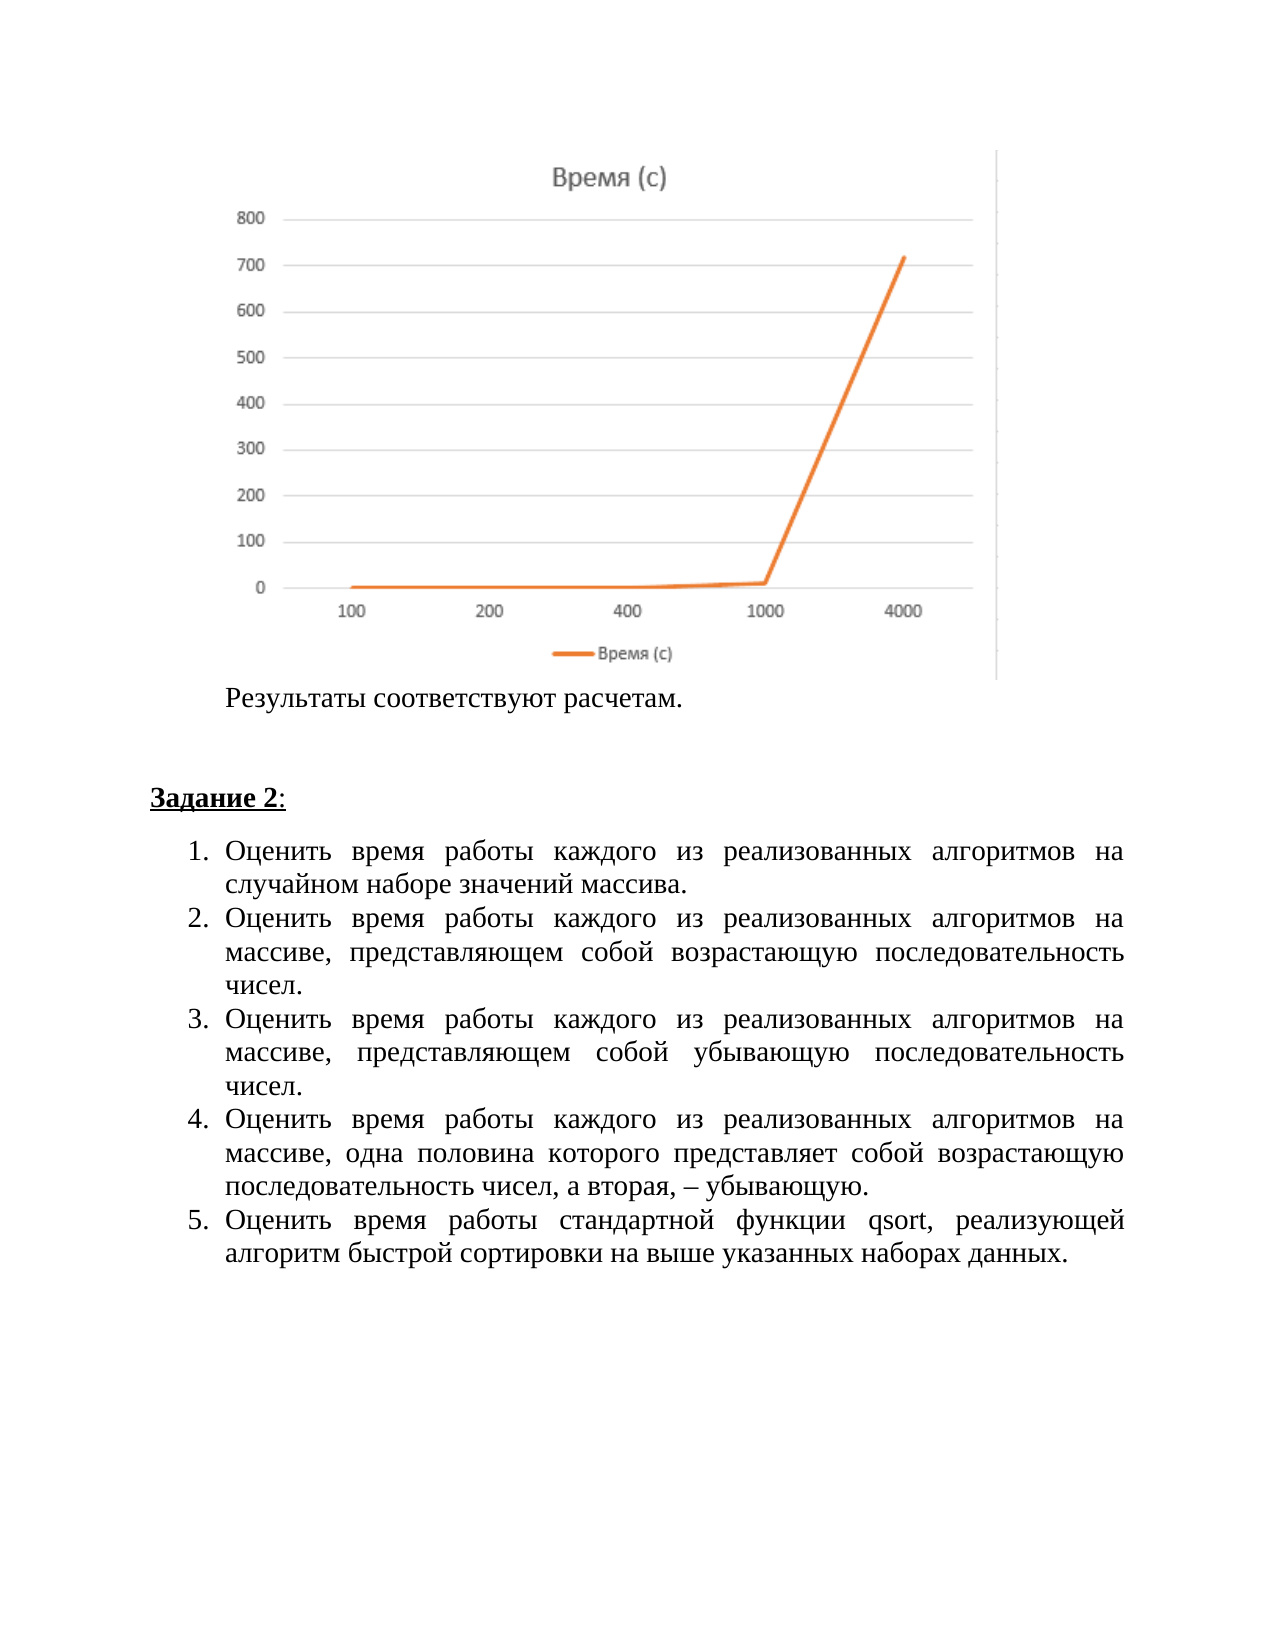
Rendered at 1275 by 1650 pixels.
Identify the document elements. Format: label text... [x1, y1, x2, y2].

list Оценить время работы стандартной функции qsort, реализующей алгоритм быстрой сортировки на выше указанных наборах данных. [187, 1202, 1125, 1269]
list Оценить время работы каждого из реализованных алгоритмов на массиве, представляющем собой возрастающую последовательность чисел. [187, 900, 1125, 1001]
text Задание 2: [150, 780, 1125, 814]
list Оценить время работы каждого из реализованных алгоритмов на случайном наборе значений массива. [187, 833, 1125, 900]
list Результаты соответствуют расчетам. [225, 680, 1125, 713]
list Оценить время работы каждого из реализованных алгоритмов на массиве, одна половина которого представляет собой возрастающую последовательность чисел, а вторая, – убывающую. [187, 1101, 1125, 1202]
list Оценить время работы каждого из реализованных алгоритмов на массиве, представляющем собой убывающую последовательность чисел. [187, 1001, 1125, 1101]
picture [225, 150, 999, 680]
